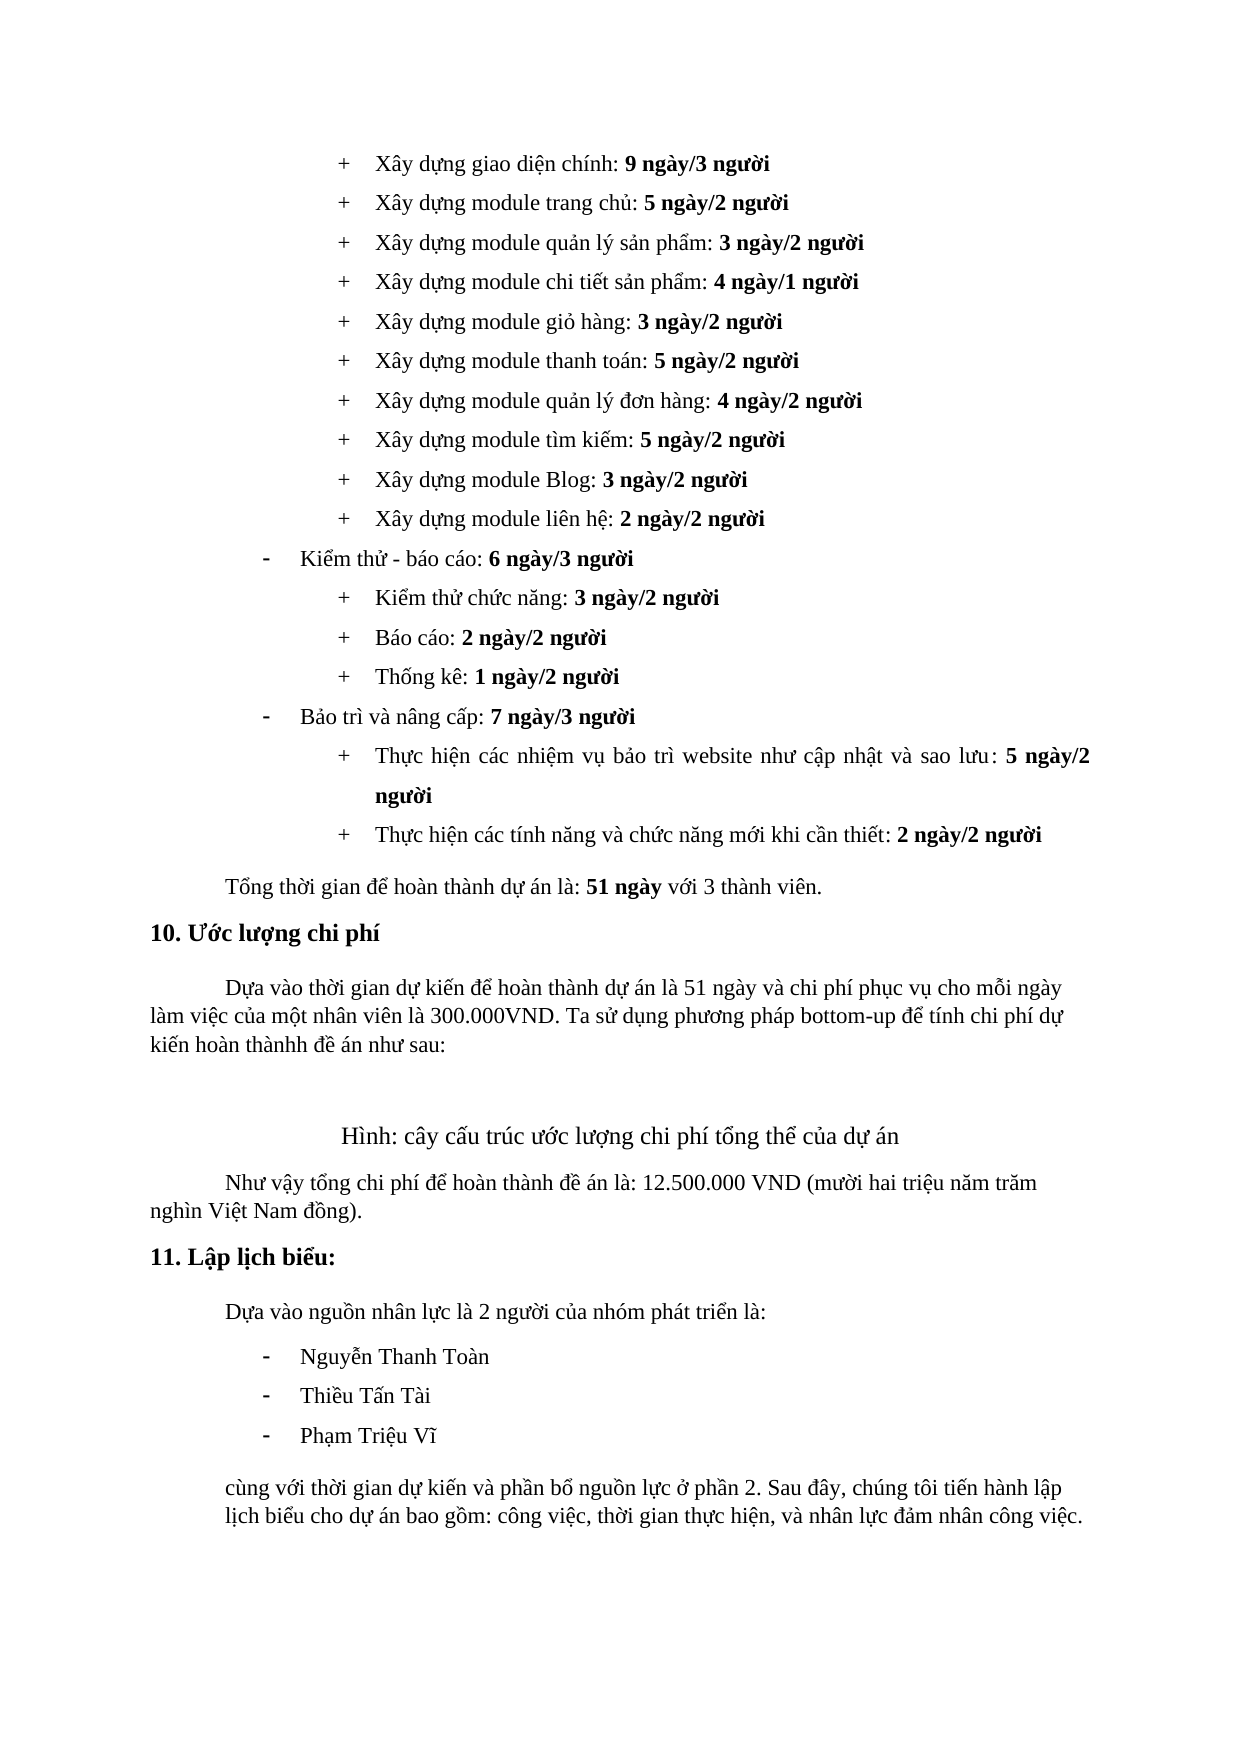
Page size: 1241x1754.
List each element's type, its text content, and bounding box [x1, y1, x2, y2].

list Thực hiện các tính năng và chức năng mới khi cần thiết: 2 ngày/2 người [337, 821, 1090, 847]
list Xây dựng module quản lý đơn hàng: 4 ngày/2 người [337, 387, 1090, 413]
list Thực hiện các nhiệm vụ bảo trì website như cập nhật và sao lưu: 5 ngày/2 người [337, 742, 1090, 808]
list Lập lịch biểu: [150, 1242, 1090, 1271]
list Kiểm thử - báo cáo: 6 ngày/3 người [262, 545, 1090, 571]
list Xây dựng module liên hệ: 2 ngày/2 người [337, 505, 1090, 532]
text Dựa vào nguồn nhân lực là 2 người của nhóm phát triển là: [150, 1298, 1090, 1324]
list Xây dựng module quản lý sản phẩm: 3 ngày/2 người [337, 229, 1090, 255]
list Kiểm thử chức năng: 3 ngày/2 người [337, 584, 1090, 611]
list Xây dựng module tìm kiếm: 5 ngày/2 người [337, 426, 1090, 453]
list Xây dựng module Blog: 3 ngày/2 người [337, 466, 1090, 492]
list Bảo trì và nâng cấp: 7 ngày/3 người [262, 703, 1090, 729]
text Hình: cây cấu trúc ước lượng chi phí tổng thể của dự án [150, 1121, 1090, 1150]
text Tổng thời gian để hoàn thành dự án là: 51 ngày với 3 thành viên. [225, 873, 1090, 899]
list Thống kê: 1 ngày/2 người [337, 663, 1090, 689]
list Xây dựng module chi tiết sản phẩm: 4 ngày/1 người [337, 268, 1090, 295]
list Xây dựng module thanh toán: 5 ngày/2 người [337, 347, 1090, 374]
list Xây dựng module trang chủ: 5 ngày/2 người [337, 189, 1090, 216]
list Xây dựng giao diện chính: 9 ngày/3 người [337, 150, 1090, 176]
text cùng với thời gian dự kiến và phần bổ nguồn lực ở phần 2. Sau đây, chúng tôi tiến hành lập lịch biểu cho dự án bao gồm: công việc, thời gian thực hiện, và nhân lực đảm nhân công việc. [225, 1474, 1090, 1559]
text Như vậy tổng chi phí để hoàn thành đề án là: 12.500.000 VND (mười hai triệu năm trăm nghìn Việt Nam đồng). [150, 1169, 1090, 1223]
list Phạm Triệu Vĩ [262, 1422, 1090, 1448]
list Thiều Tấn Tài [262, 1382, 1090, 1409]
list Nguyễn Thanh Toàn [262, 1343, 1090, 1369]
text Dựa vào thời gian dự kiến để hoàn thành dự án là 51 ngày và chi phí phục vụ cho mỗi ngày làm việc của một nhân viên là 300.000VND. Ta sử dụng phương pháp bottom-up để tính chi phí dự kiến hoàn thànhh đề án như sau: [150, 974, 1090, 1057]
list Ước lượng chi phí [150, 918, 1090, 947]
list Xây dựng module giỏ hàng: 3 ngày/2 người [337, 308, 1090, 334]
list Báo cáo: 2 ngày/2 người [337, 624, 1090, 650]
